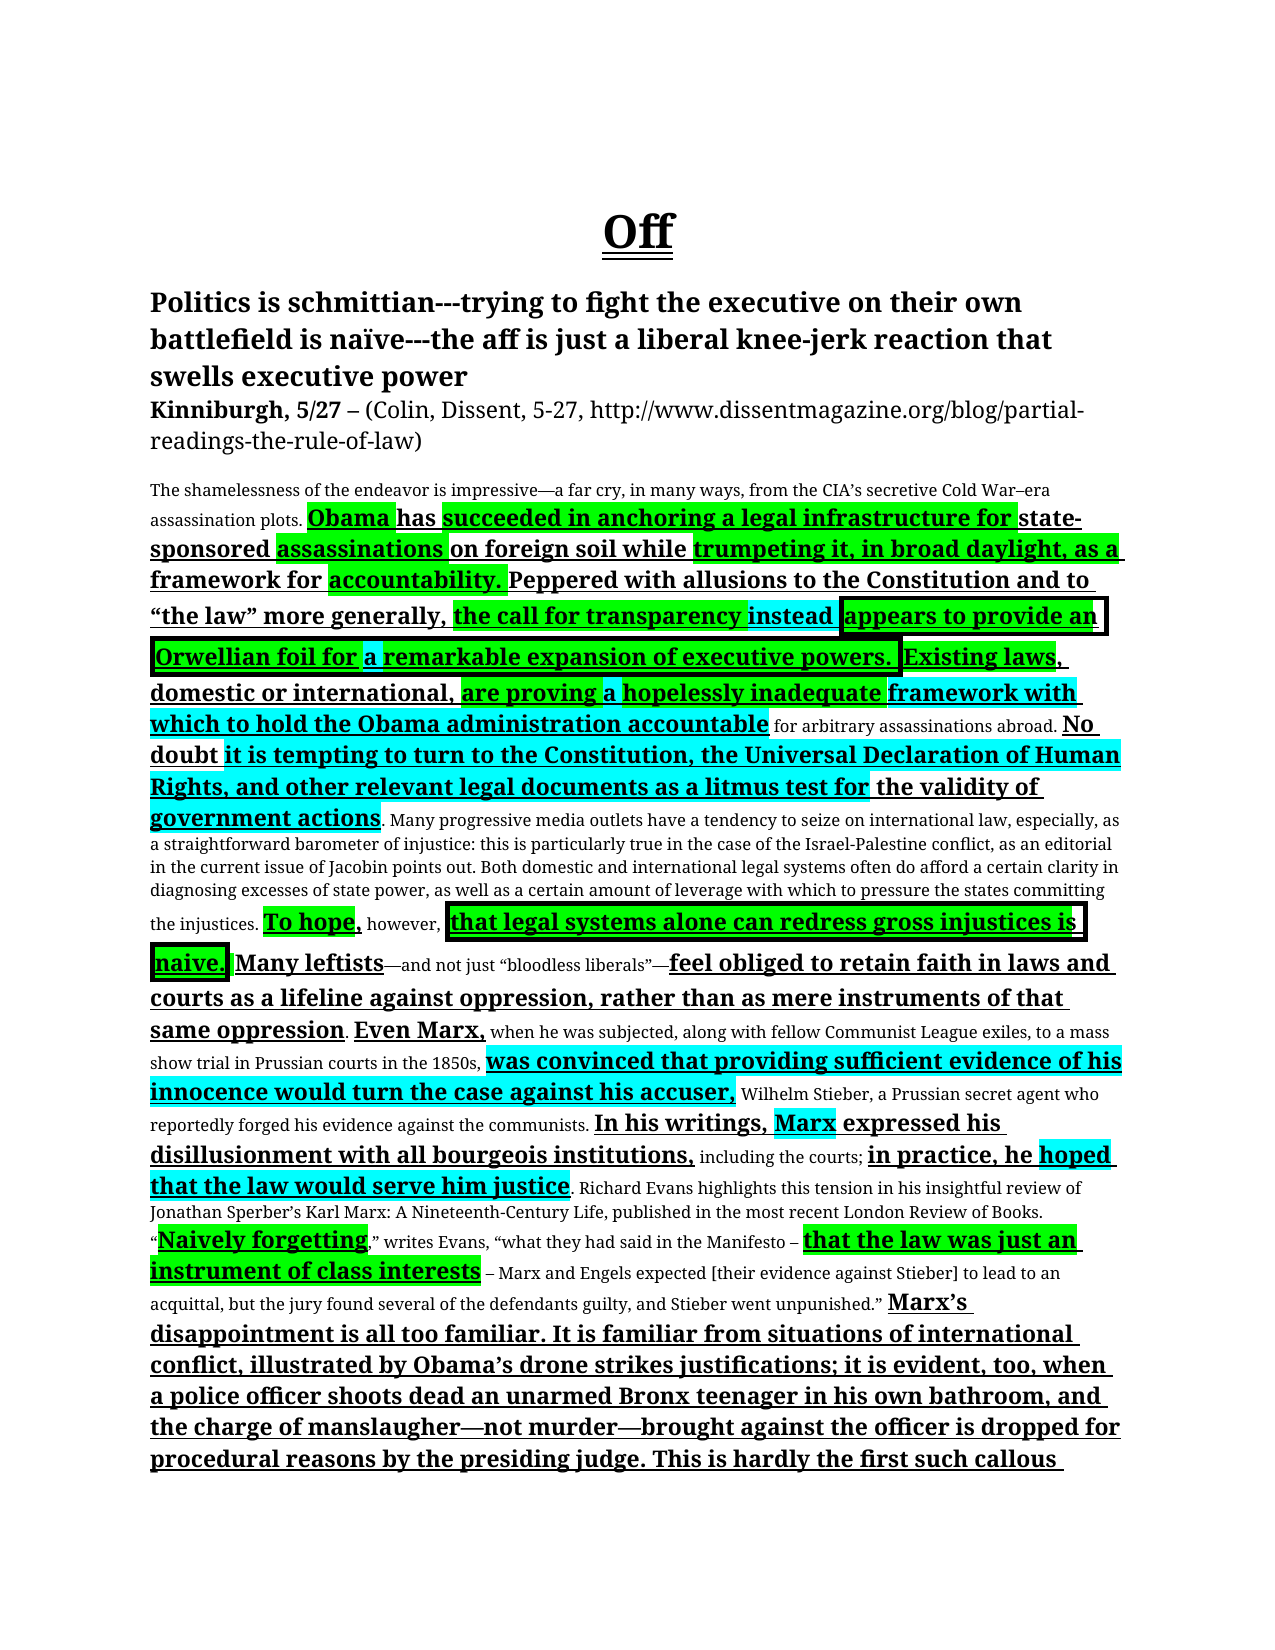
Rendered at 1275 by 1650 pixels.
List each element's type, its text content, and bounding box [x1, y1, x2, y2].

text Kinniburgh, 5/27 – (Colin, Dissent, 5-27, http://www.dissentmagazine.org/blog/partial-readings-the-rule-of-law) [150, 394, 1125, 456]
subtitle Off [150, 200, 1125, 262]
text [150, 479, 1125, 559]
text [150, 561, 1125, 1474]
subtitle Politics is schmittian---trying to fight the executive on their own battlefield is naïve---the aff is just a liberal knee-jerk reaction that swells executive power [150, 283, 1125, 394]
